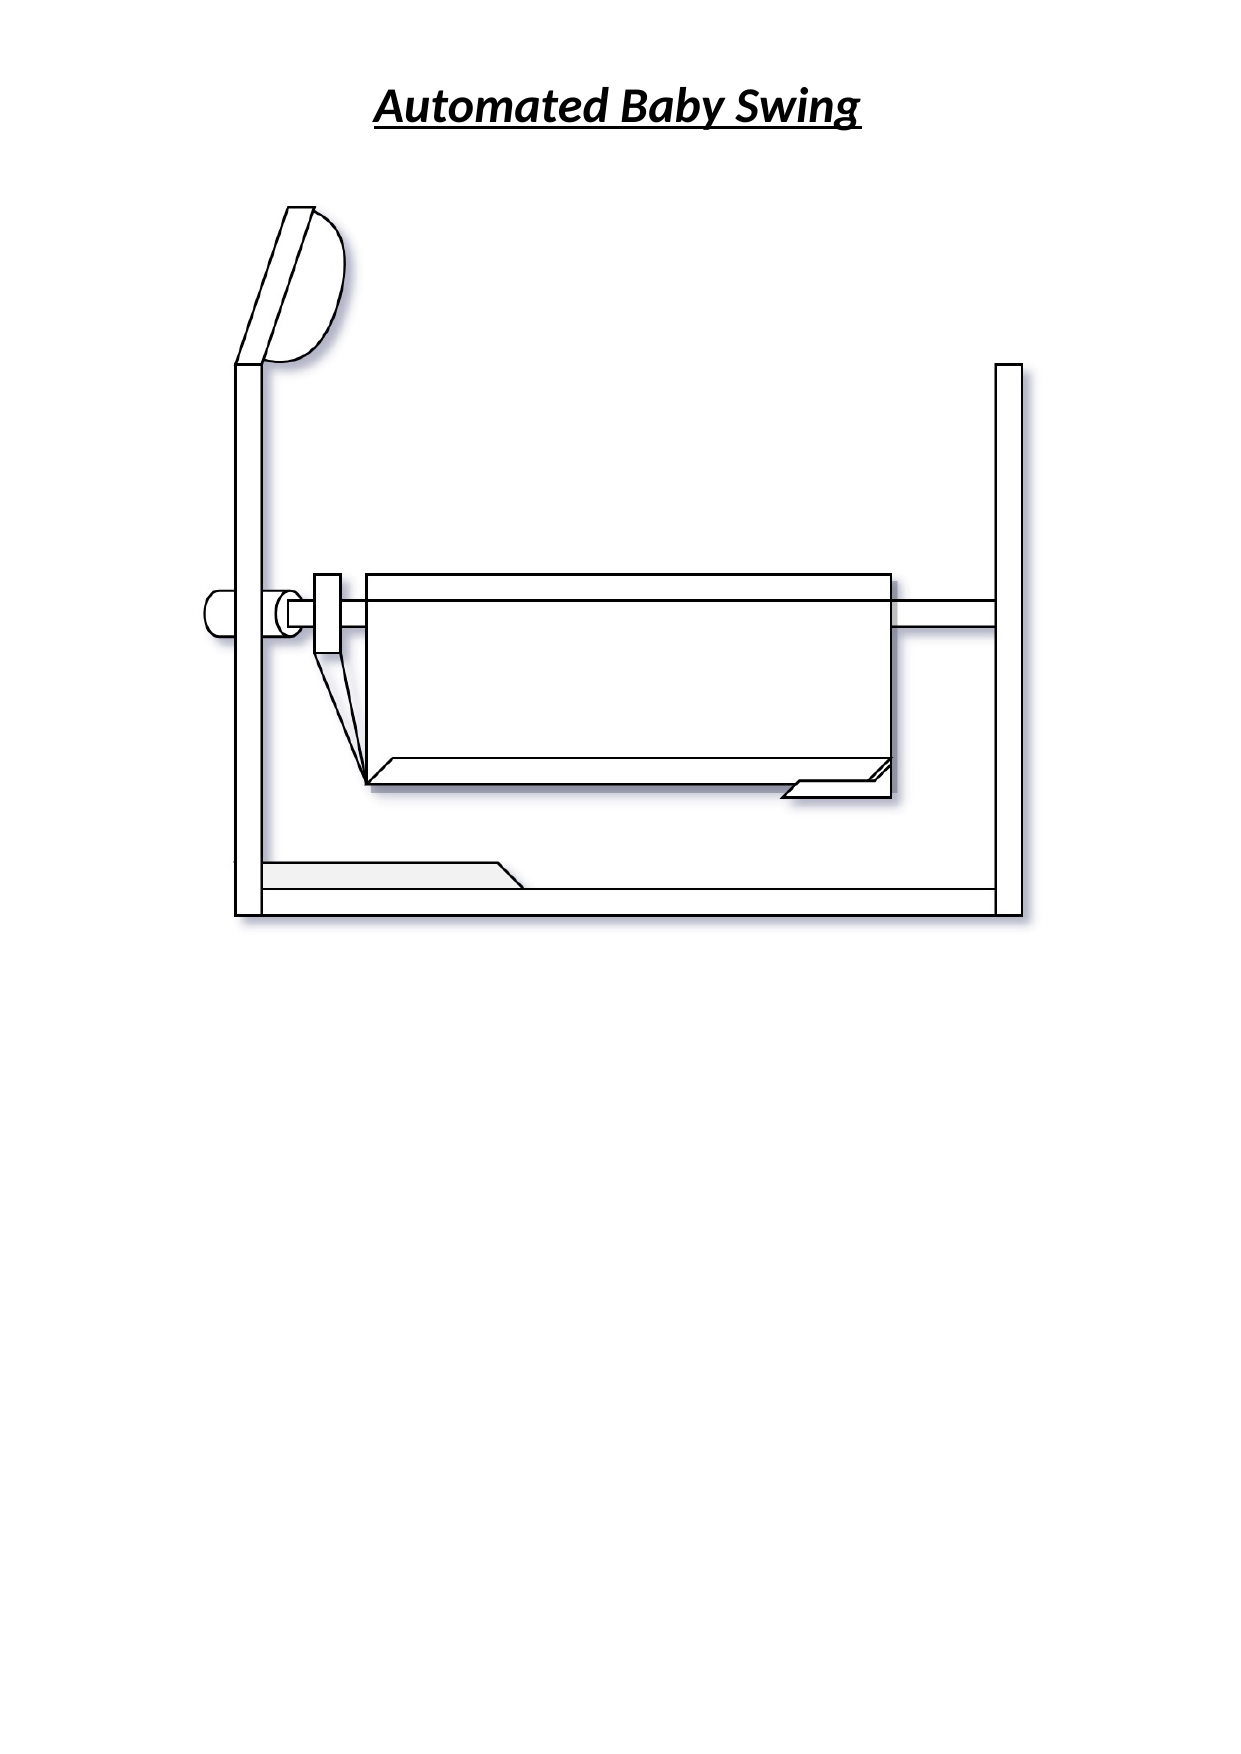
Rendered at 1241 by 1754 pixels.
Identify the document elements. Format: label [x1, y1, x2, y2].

picture [150, 153, 1091, 987]
